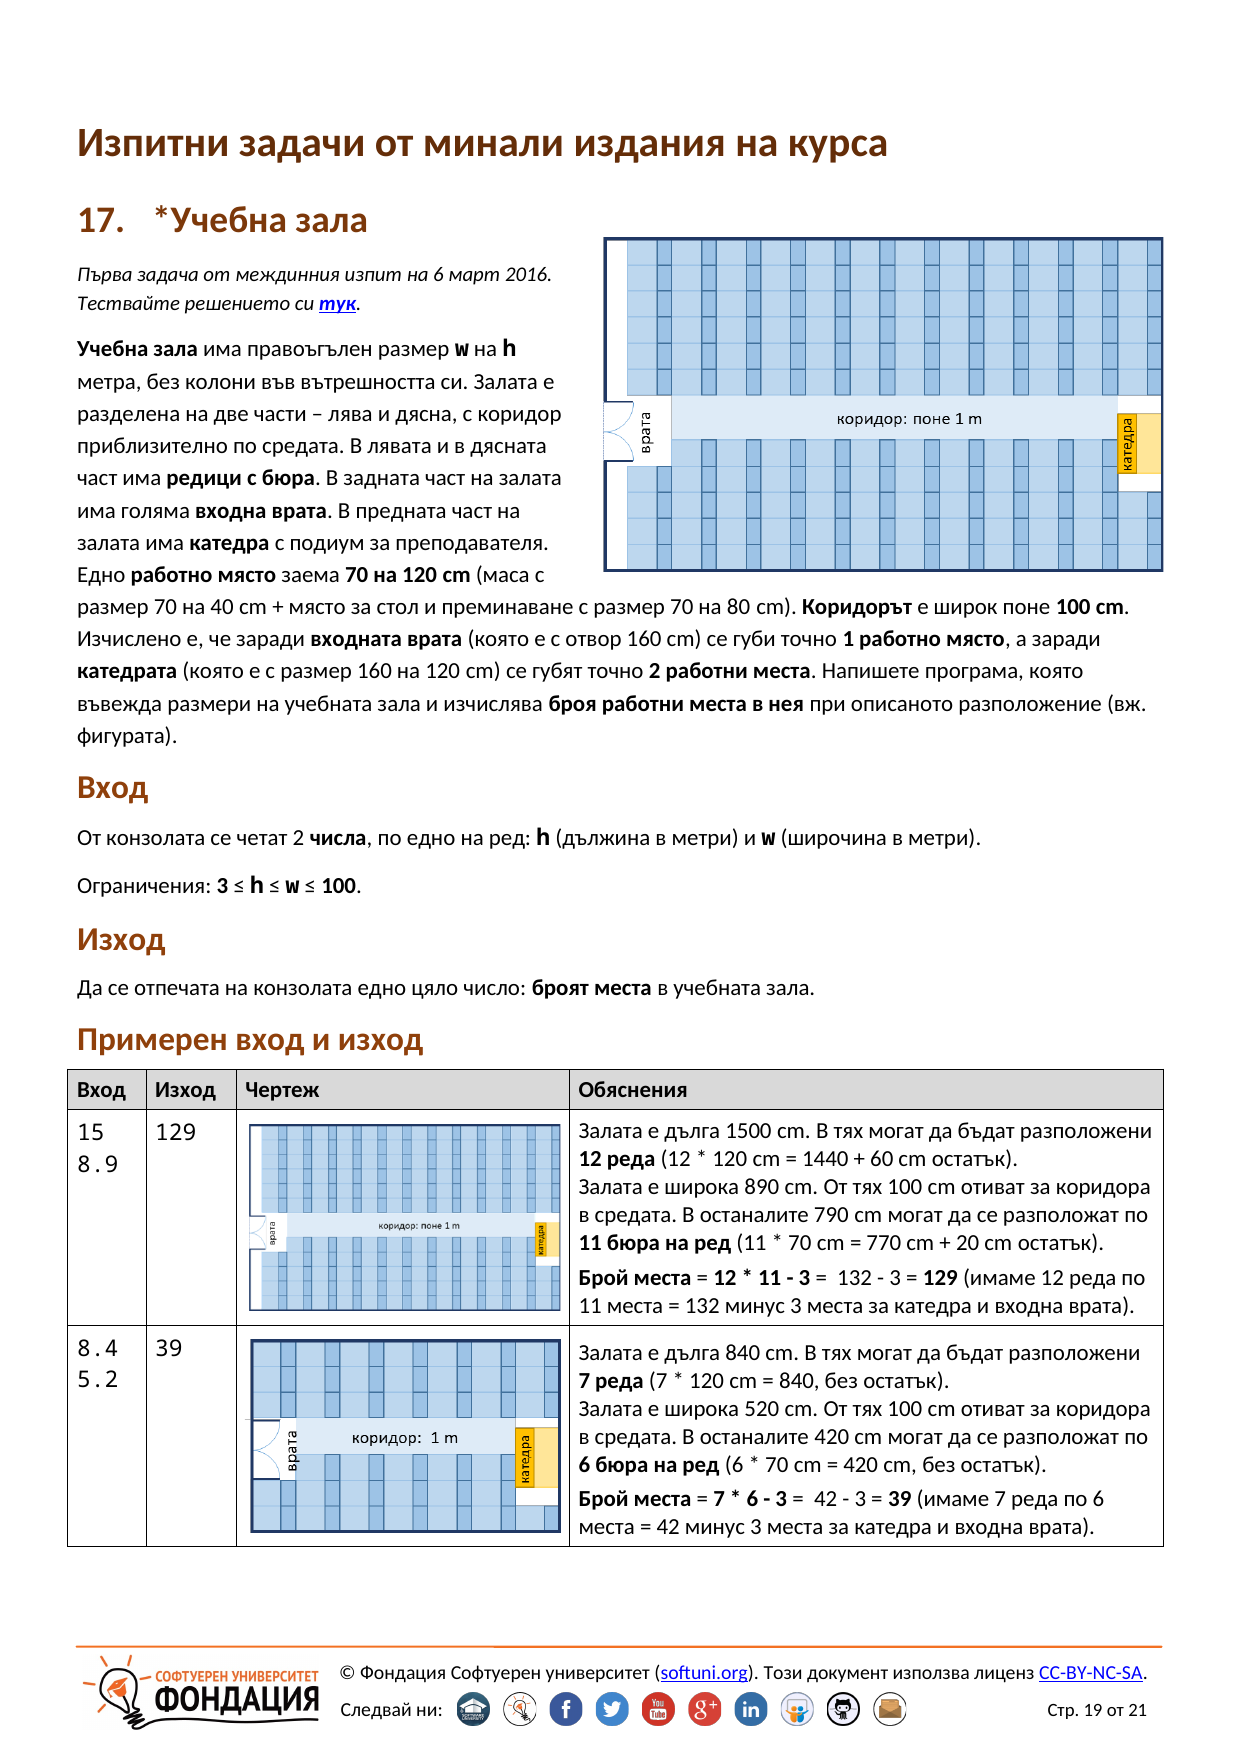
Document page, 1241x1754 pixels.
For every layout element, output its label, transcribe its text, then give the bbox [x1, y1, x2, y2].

picture [873, 1692, 907, 1726]
picture [245, 1124, 561, 1311]
picture [595, 1692, 629, 1726]
table_cell 129 [147, 1110, 236, 1325]
picture [597, 237, 1164, 572]
subtitle *Учебна зала [77, 196, 1163, 241]
subtitle Вход [77, 766, 1163, 806]
picture [827, 1692, 860, 1726]
table_header Изход [147, 1070, 236, 1109]
text Учебна зала има правоъгълен размер w на h метра, без колони във вътрешността си. Залата е разделена на две части – лява и дясна, с коридор приблизително по средата. В лявата и в дясната част има редици с бюра. В задната част на залата има голяма входна врата. В предната част на залата има катедра с подиум за преподавателя. Едно работно място заема 70 на 120 cm (маса с размер 70 на 40 cm + място за стол и преминаване с размер 70 на 80 cm). Коридорът е широк поне 100 cm. Изчислено е, че заради входната врата (която е с отвор 160 cm) се губи точно 1 работно място, а заради катедрата (която е с размер 160 на 120 cm) се губят точно 2 работни места. Напишете програма, която въвежда размери на учебната зала и изчислява броя работни места в нея при описаното разположение (вж. фигурата). [77, 332, 1163, 749]
table_cell Залата е дълга 1500 cm. В тях могат да бъдат разположени 12 реда (12 * 120 cm = 1440 + 60 cm остатък). Залата е широка 890 cm. От тях 100 cm отиват за коридора в средата. В останалите 790 cm могат да се разположат по 11 бюра на ред (11 * 70 cm = 770 cm + 20 cm остатък). Брой места = 12 * 11 - 3 = 132 - 3 = 129 (имаме 12 реда по 11 места = 132 минус 3 места за катедра и входна врата). [570, 1110, 1163, 1325]
table_header Обяснения [570, 1070, 1163, 1109]
picture [688, 1692, 722, 1726]
table_cell Залата е дълга 840 cm. В тях могат да бъдат разположени 7 реда (7 * 120 cm = 840, без остатък). Залата е широка 520 cm. От тях 100 cm отиват за коридора в средата. В останалите 420 cm могат да се разположат по 6 бюра на ред (6 * 70 cm = 420 cm, без остатък). Брой места = 7 * 6 - 3 = 42 - 3 = 39 (имаме 7 реда по 6 места = 42 минус 3 места за катедра и входна врата). [570, 1326, 1163, 1546]
table_header Чертеж [237, 1070, 569, 1109]
subtitle Изпитни задачи от минали издания на курса [77, 116, 1163, 167]
picture [642, 1692, 675, 1726]
subtitle Примерен вход и изход [77, 1017, 1163, 1058]
subtitle Изход [77, 918, 1163, 958]
text Първа задача от междинния изпит на 6 март 2016. Тествайте решението си тук. [77, 261, 597, 315]
picture [734, 1692, 768, 1726]
picture [780, 1692, 814, 1726]
table_cell 8.4 5.2 [68, 1326, 146, 1546]
picture [457, 1692, 490, 1726]
text Ограничения: 3 ≤ h ≤ w ≤ 100. [77, 869, 1163, 901]
table_cell [237, 1110, 569, 1325]
picture [549, 1692, 583, 1726]
picture [244, 1339, 561, 1533]
text От конзолата се четат 2 числа, по едно на ред: h (дължина в метри) и w (широчина в метри). [77, 821, 1163, 852]
table_cell [237, 1326, 569, 1546]
picture [503, 1692, 537, 1726]
table_cell 39 [147, 1326, 236, 1546]
text Да се отпечата на конзолата едно цяло число: броят места в учебната зала. [77, 973, 1163, 1001]
table_cell 15 8.9 [68, 1110, 146, 1325]
picture [82, 1654, 319, 1730]
table_header Вход [68, 1070, 146, 1109]
